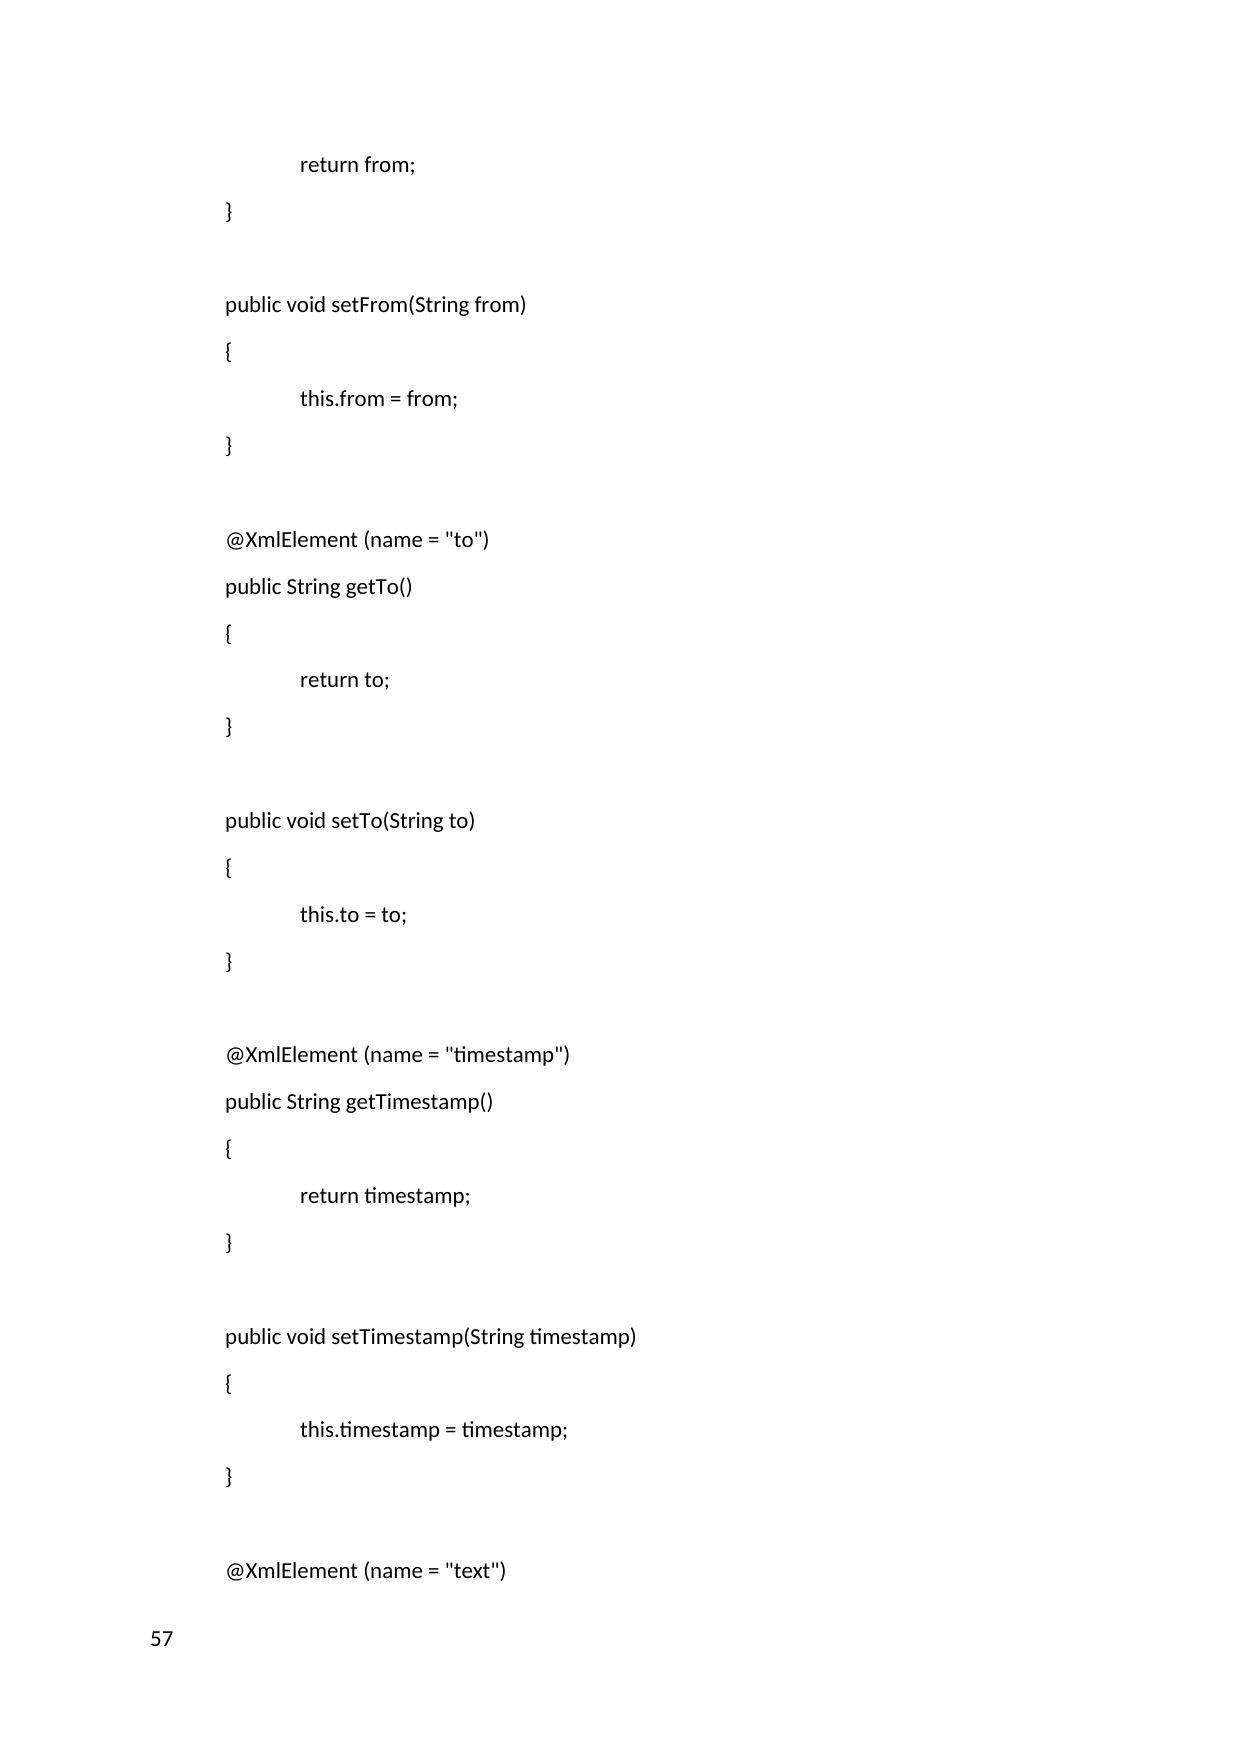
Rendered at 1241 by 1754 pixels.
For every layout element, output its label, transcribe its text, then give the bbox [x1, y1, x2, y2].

text return from; [150, 150, 1090, 178]
text } [150, 197, 1090, 225]
text @XmlElement (name = "text") [150, 1556, 1090, 1584]
text } [150, 947, 1090, 975]
text { [150, 337, 1090, 366]
text public void setTo(String to) [150, 806, 1090, 834]
text public void setFrom(String from) [150, 291, 1090, 319]
text } [150, 1228, 1090, 1256]
text } [150, 712, 1090, 741]
text { [150, 1134, 1090, 1162]
text { [150, 1369, 1090, 1397]
text return timestamp; [150, 1181, 1090, 1209]
text public String getTimestamp() [150, 1087, 1090, 1116]
text { [150, 853, 1090, 881]
text public String getTo() [150, 572, 1090, 600]
text this.from = from; [150, 384, 1090, 412]
text } [150, 1462, 1090, 1491]
text @XmlElement (name = "timestamp") [150, 1041, 1090, 1069]
text { [150, 619, 1090, 647]
text return to; [150, 666, 1090, 694]
text public void setTimestamp(String timestamp) [150, 1322, 1090, 1350]
text @XmlElement (name = "to") [150, 525, 1090, 553]
text this.to = to; [150, 900, 1090, 928]
text } [150, 431, 1090, 459]
text this.timestamp = timestamp; [150, 1416, 1090, 1444]
